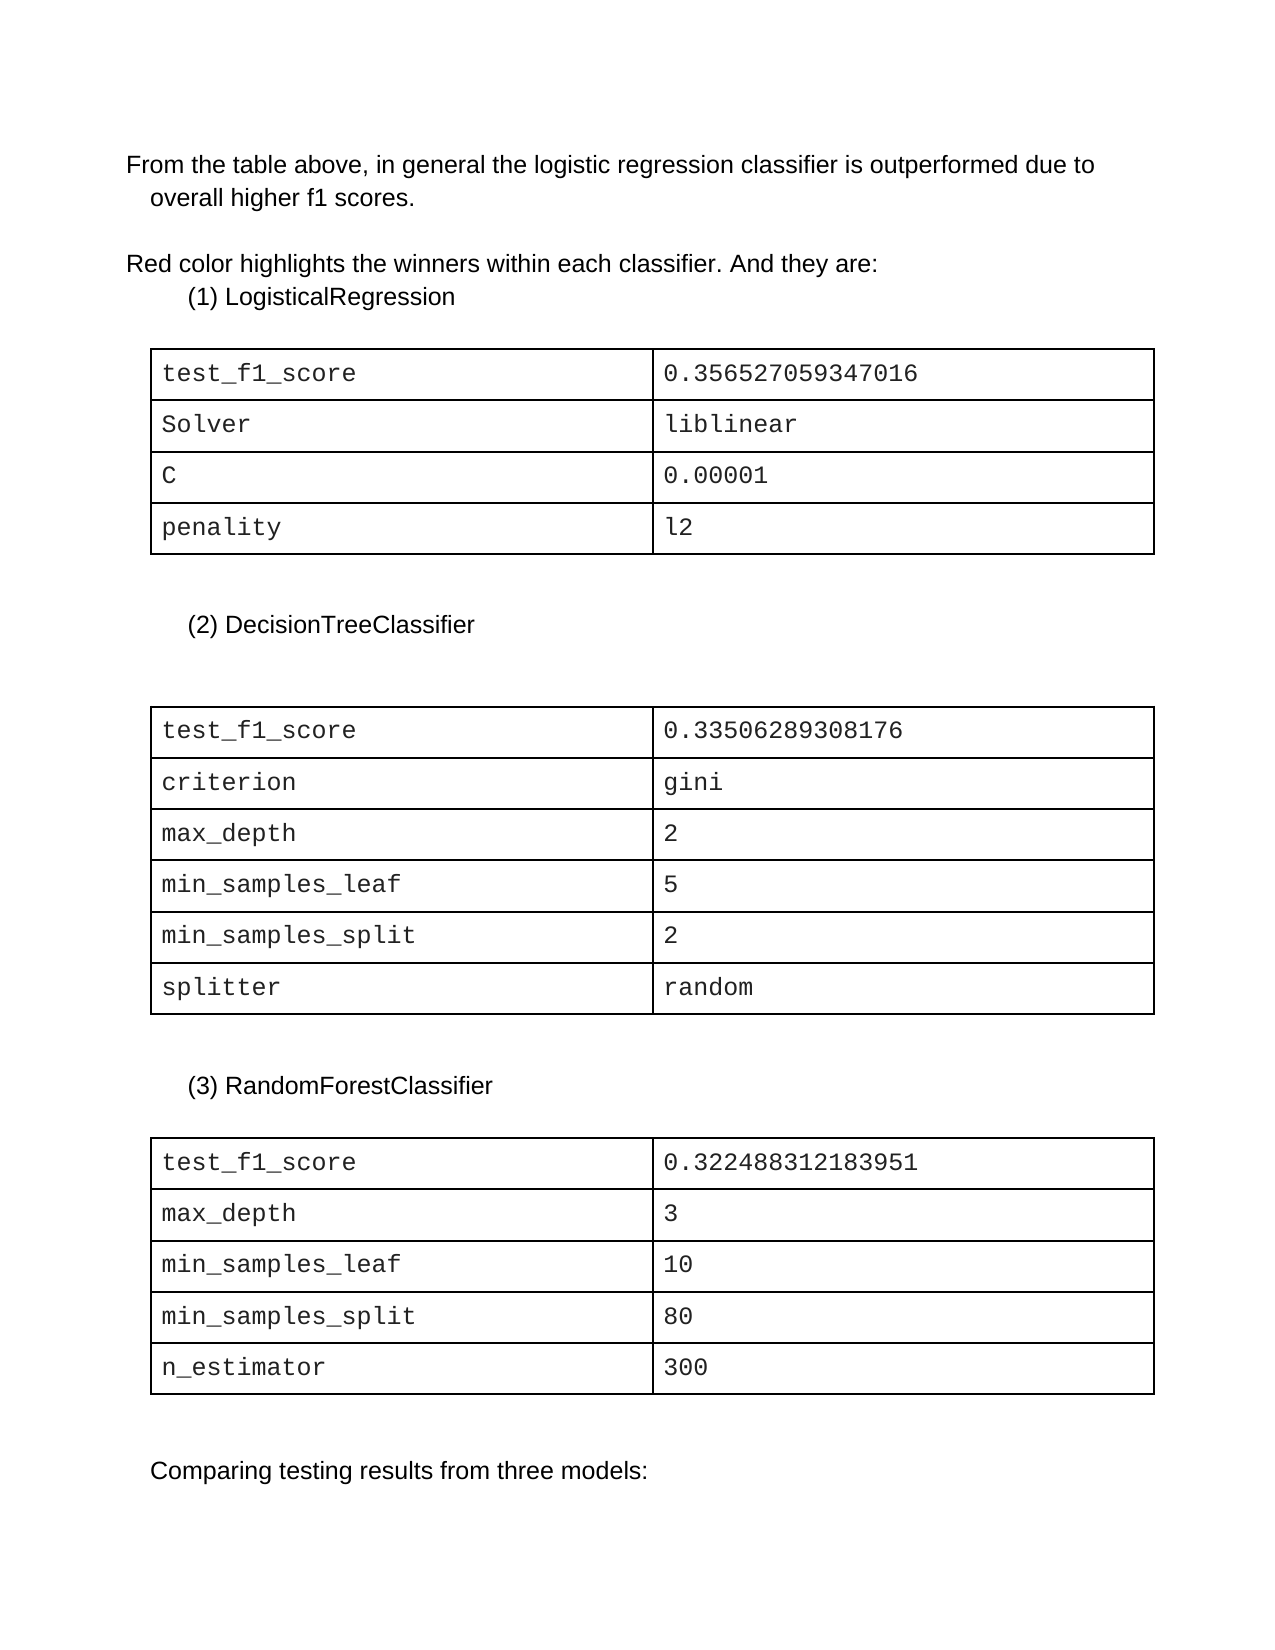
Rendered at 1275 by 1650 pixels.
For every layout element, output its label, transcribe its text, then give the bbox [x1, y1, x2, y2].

table_cell criterion [152, 759, 652, 808]
table_cell 2 [654, 913, 1153, 962]
table_header 0.356527059347016 [654, 350, 1153, 399]
text From the table above, in general the logistic regression classifier is outperformed due to overall higher f1 scores. [84, 150, 1153, 212]
table_cell Solver [152, 401, 652, 451]
table_cell l2 [654, 504, 1153, 553]
table_cell min_samples_split [152, 1293, 652, 1342]
table_cell max_depth [152, 810, 652, 859]
table_cell liblinear [654, 401, 1153, 451]
table_cell 300 [654, 1344, 1153, 1393]
table_cell min_samples_leaf [152, 1242, 652, 1291]
table_cell 80 [654, 1293, 1153, 1342]
table_cell 10 [654, 1242, 1153, 1291]
table_header test_f1_score [152, 1139, 652, 1188]
list DecisionTreeClassifier [187, 610, 1153, 639]
text Red color highlights the winners within each classifier. And they are: [84, 249, 1153, 278]
table_header 0.33506289308176 [654, 708, 1153, 757]
table_cell splitter [152, 964, 652, 1013]
table_cell min_samples_leaf [152, 861, 652, 911]
table_cell min_samples_split [152, 913, 652, 962]
table_cell gini [654, 759, 1153, 808]
list LogisticalRegression [187, 282, 1153, 311]
table_header 0.322488312183951 [654, 1139, 1153, 1188]
table_cell max_depth [152, 1190, 652, 1239]
table_header test_f1_score [152, 708, 652, 757]
table_cell 2 [654, 810, 1153, 859]
table_cell 3 [654, 1190, 1153, 1239]
table_header test_f1_score [152, 350, 652, 399]
table_cell random [654, 964, 1153, 1013]
table_cell 5 [654, 861, 1153, 911]
table_cell 0.00001 [654, 453, 1153, 502]
table_cell C [152, 453, 652, 502]
table_cell penality [152, 504, 652, 553]
text Comparing testing results from three models: [150, 1456, 1153, 1484]
table_cell n_estimator [152, 1344, 652, 1393]
list RandomForestClassifier [187, 1071, 1153, 1100]
